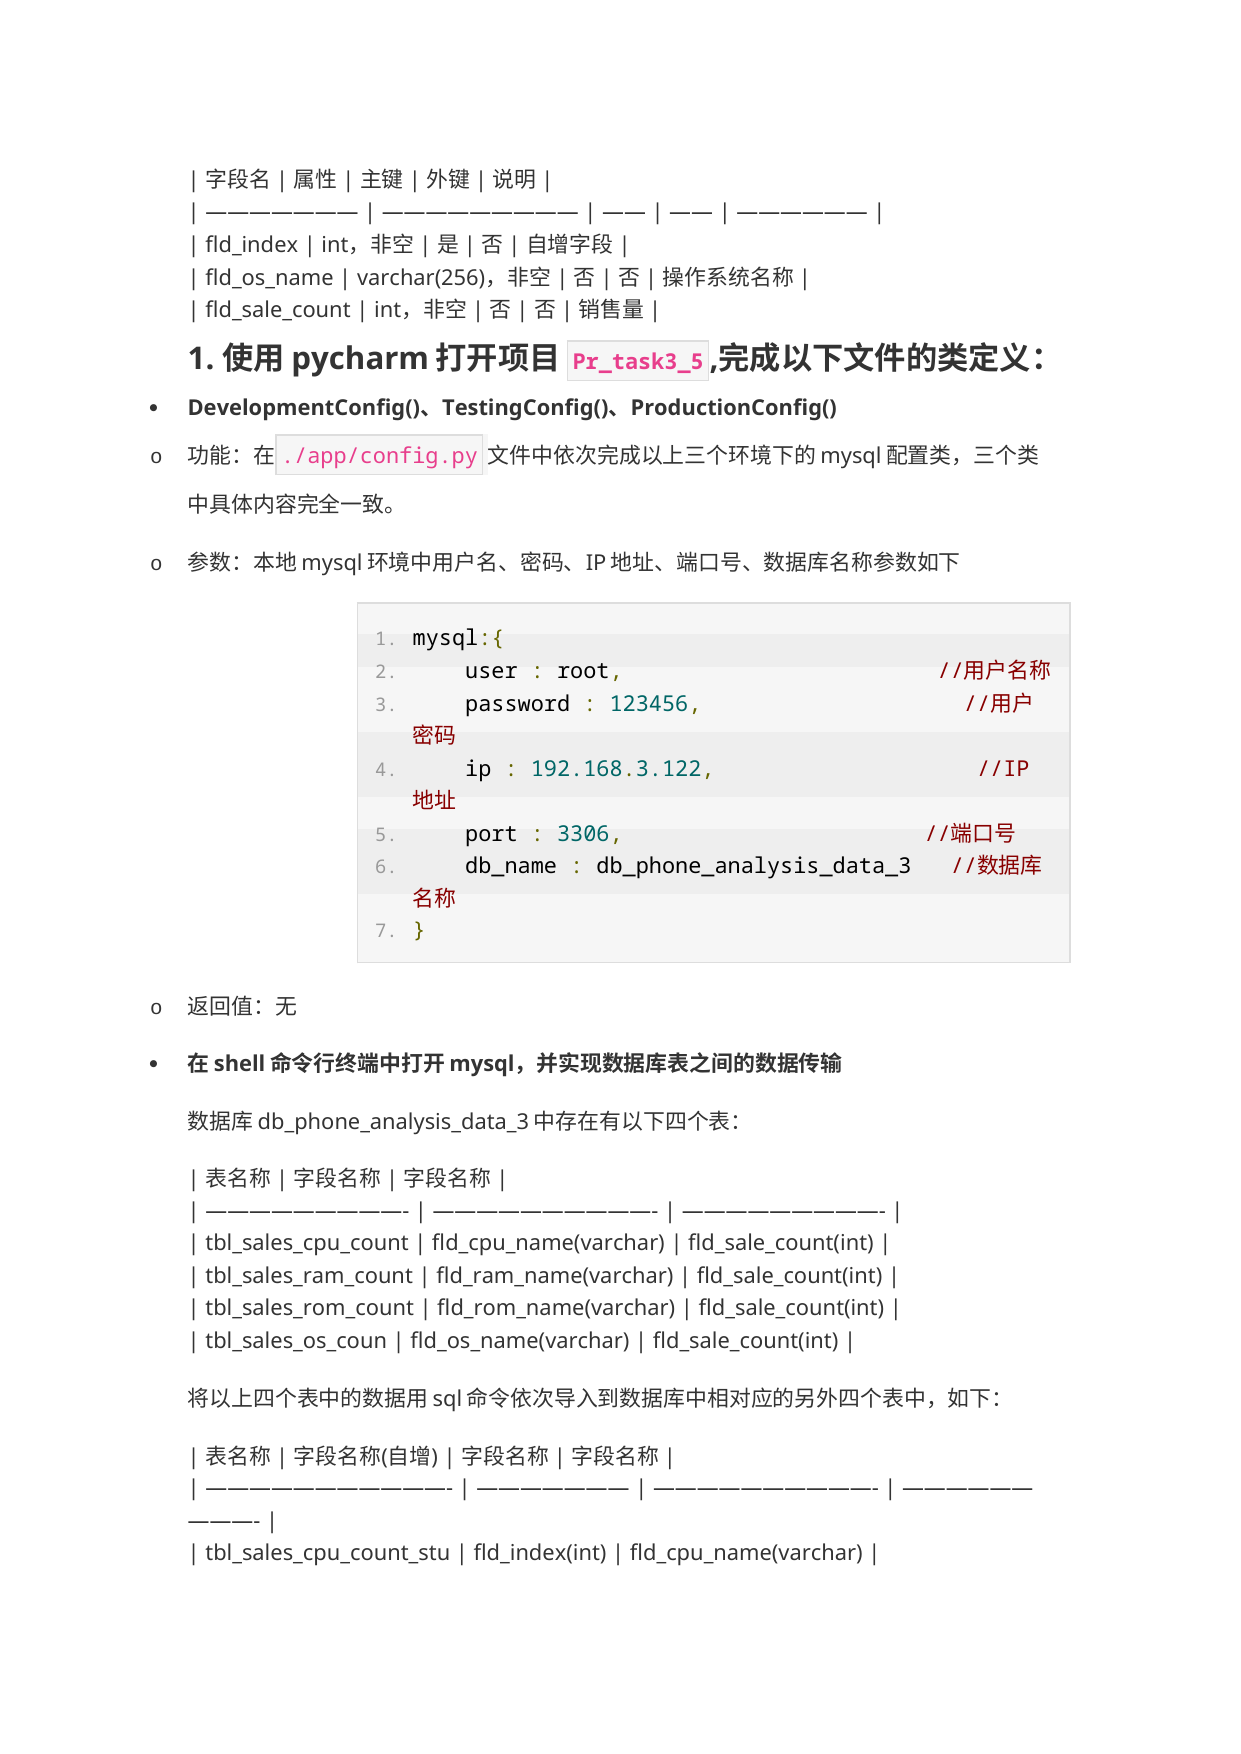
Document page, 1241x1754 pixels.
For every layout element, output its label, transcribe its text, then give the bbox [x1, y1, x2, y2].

list mysql:{ [358, 604, 1069, 634]
list db_name : db_phone_analysis_data_3 //数据库名称 [358, 829, 1069, 894]
list port : 3306, //端口号 [358, 797, 1069, 829]
list 返回值：无 [150, 988, 1053, 1021]
list 在shell命令行终端中打开mysql，并实现数据库表之间的数据传输 [150, 1046, 1053, 1078]
list 功能：在./app/config.py文件中依次完成以上三个环境下的mysql配置类，三个类中具体内容完全一致。 [150, 422, 1053, 519]
text | 字段名 | 属性 | 主键 | 外键 | 说明 | | ——————— | ————————— | —— | —— | —————— | | fld_index | int，非空 | 是 | 否 | 自增字段 | | fld_os_name | varchar(256)，非空 | 否 | 否 | 操作系统名称 | | fld_sale_count | int，非空 | 否 | 否 | 销售量 | [187, 162, 1053, 324]
text 将以上四个表中的数据用sql命令依次导入到数据库中相对应的另外四个表中，如下： [187, 1381, 1053, 1413]
list 参数：本地mysql环境中用户名、密码、IP地址、端口号、数据库名称参数如下 [150, 544, 1053, 577]
list ip : 192.168.3.122, //IP地址 [358, 732, 1069, 797]
list } [358, 894, 1069, 962]
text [187, 1438, 1053, 1568]
text | 表名称 | 字段名称 | 字段名称 | | —————————- | ——————————- | —————————- | | tbl_sales_cpu_count | fld_cpu_name(varchar) | fld_sale_count(int) | | tbl_sales_ram_count | fld_ram_name(varchar) | fld_sale_count(int) | | tbl_sales_rom_count | fld_rom_name(varchar) | fld_sale_count(int) | | tbl_sales_os_coun | fld_os_name(varchar) | fld_sale_count(int) | [187, 1161, 1053, 1356]
list DevelopmentConfig()、TestingConfig()、ProductionConfig() [150, 389, 1053, 422]
list user : root, //用户名称 [358, 634, 1069, 667]
text 1. 使用pycharm打开项目Pr_task3_5,完成以下文件的类定义： [187, 324, 1053, 389]
list password : 123456, //用户密码 [358, 667, 1069, 732]
text 数据库db_phone_analysis_data_3中存在有以下四个表： [187, 1103, 1053, 1136]
